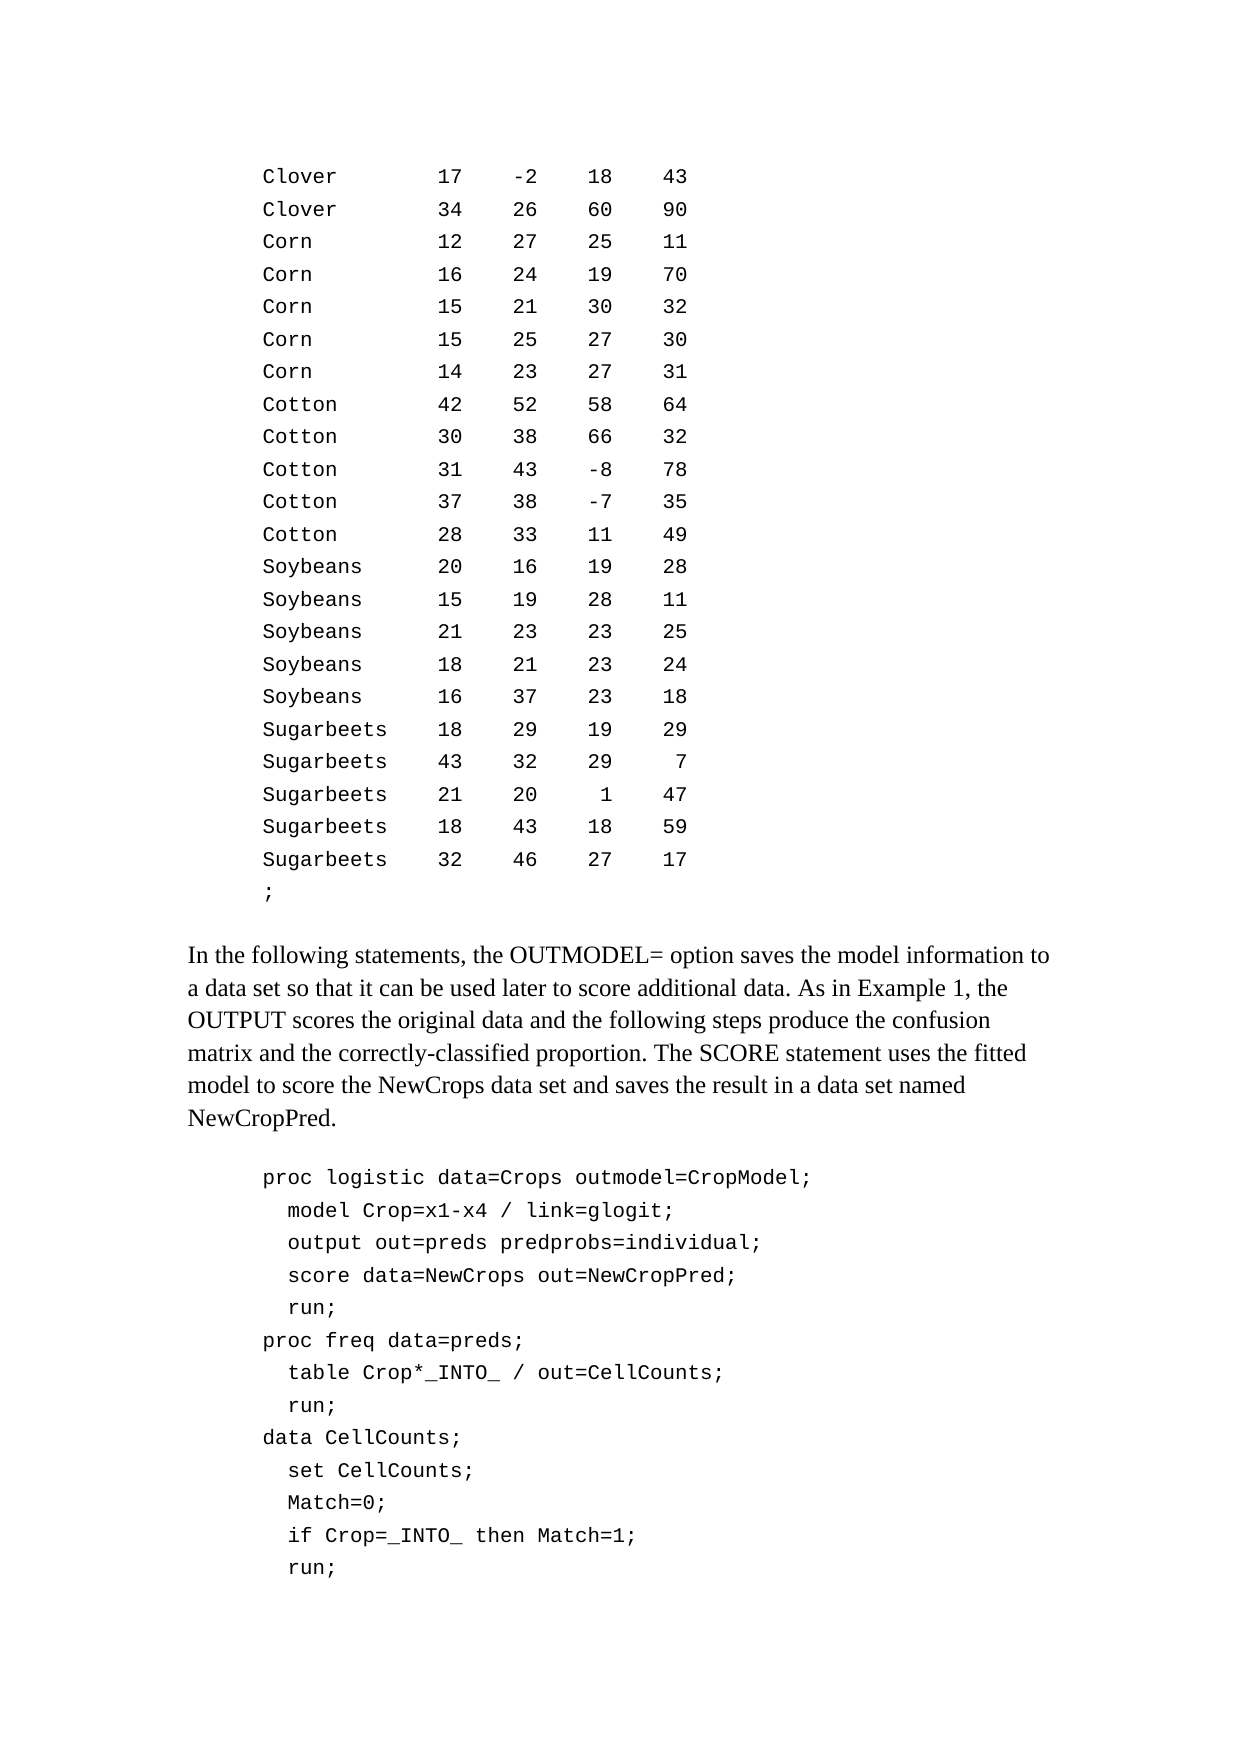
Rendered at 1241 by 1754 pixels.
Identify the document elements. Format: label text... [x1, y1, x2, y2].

text output out=preds predprobs=individual; [187, 1228, 1053, 1260]
text run; [187, 1390, 1053, 1423]
text Soybeans 20 16 19 28 [187, 552, 1053, 584]
text Sugarbeets 18 29 19 29 [187, 714, 1053, 747]
text Cotton 37 38 -7 35 [187, 487, 1053, 519]
text run; [187, 1293, 1053, 1325]
text Cotton 28 33 11 49 [187, 519, 1053, 552]
text proc logistic data=Crops outmodel=CropModel; [187, 1163, 1053, 1195]
text score data=NewCrops out=NewCropPred; [187, 1260, 1053, 1293]
text data CellCounts; [187, 1423, 1053, 1455]
text set CellCounts; [187, 1455, 1053, 1488]
text Soybeans 21 23 23 25 [187, 617, 1053, 649]
text Clover 17 -2 18 43 [187, 162, 1053, 194]
text In the following statements, the OUTMODEL= option saves the model information to a data set so that it can be used later to score additional data. As in Example 1, the OUTPUT scores the original data and the following steps produce the confusion matrix and the correctly-classified proportion. The SCORE statement uses the fitted model to score the NewCrops data set and saves the result in a data set named NewCropPred. [187, 939, 1053, 1134]
text Sugarbeets 43 32 29 7 [187, 747, 1053, 779]
text Cotton 42 52 58 64 [187, 389, 1053, 422]
text ; [187, 877, 1053, 909]
text if Crop=_INTO_ then Match=1; [187, 1520, 1053, 1553]
text Corn 15 25 27 30 [187, 324, 1053, 357]
text Sugarbeets 32 46 27 17 [187, 844, 1053, 877]
text Corn 16 24 19 70 [187, 259, 1053, 292]
text Clover 34 26 60 90 [187, 194, 1053, 227]
text table Crop*_INTO_ / out=CellCounts; [187, 1358, 1053, 1390]
text Sugarbeets 18 43 18 59 [187, 812, 1053, 844]
text Soybeans 15 19 28 11 [187, 584, 1053, 617]
text Sugarbeets 21 20 1 47 [187, 779, 1053, 812]
text Corn 14 23 27 31 [187, 357, 1053, 389]
text Corn 12 27 25 11 [187, 227, 1053, 259]
text run; [187, 1553, 1053, 1585]
text Soybeans 16 37 23 18 [187, 682, 1053, 714]
text Corn 15 21 30 32 [187, 292, 1053, 324]
text Soybeans 18 21 23 24 [187, 649, 1053, 682]
text proc freq data=preds; [187, 1325, 1053, 1358]
text Cotton 31 43 -8 78 [187, 454, 1053, 487]
text Match=0; [187, 1488, 1053, 1520]
text Cotton 30 38 66 32 [187, 422, 1053, 454]
text model Crop=x1-x4 / link=glogit; [187, 1195, 1053, 1228]
